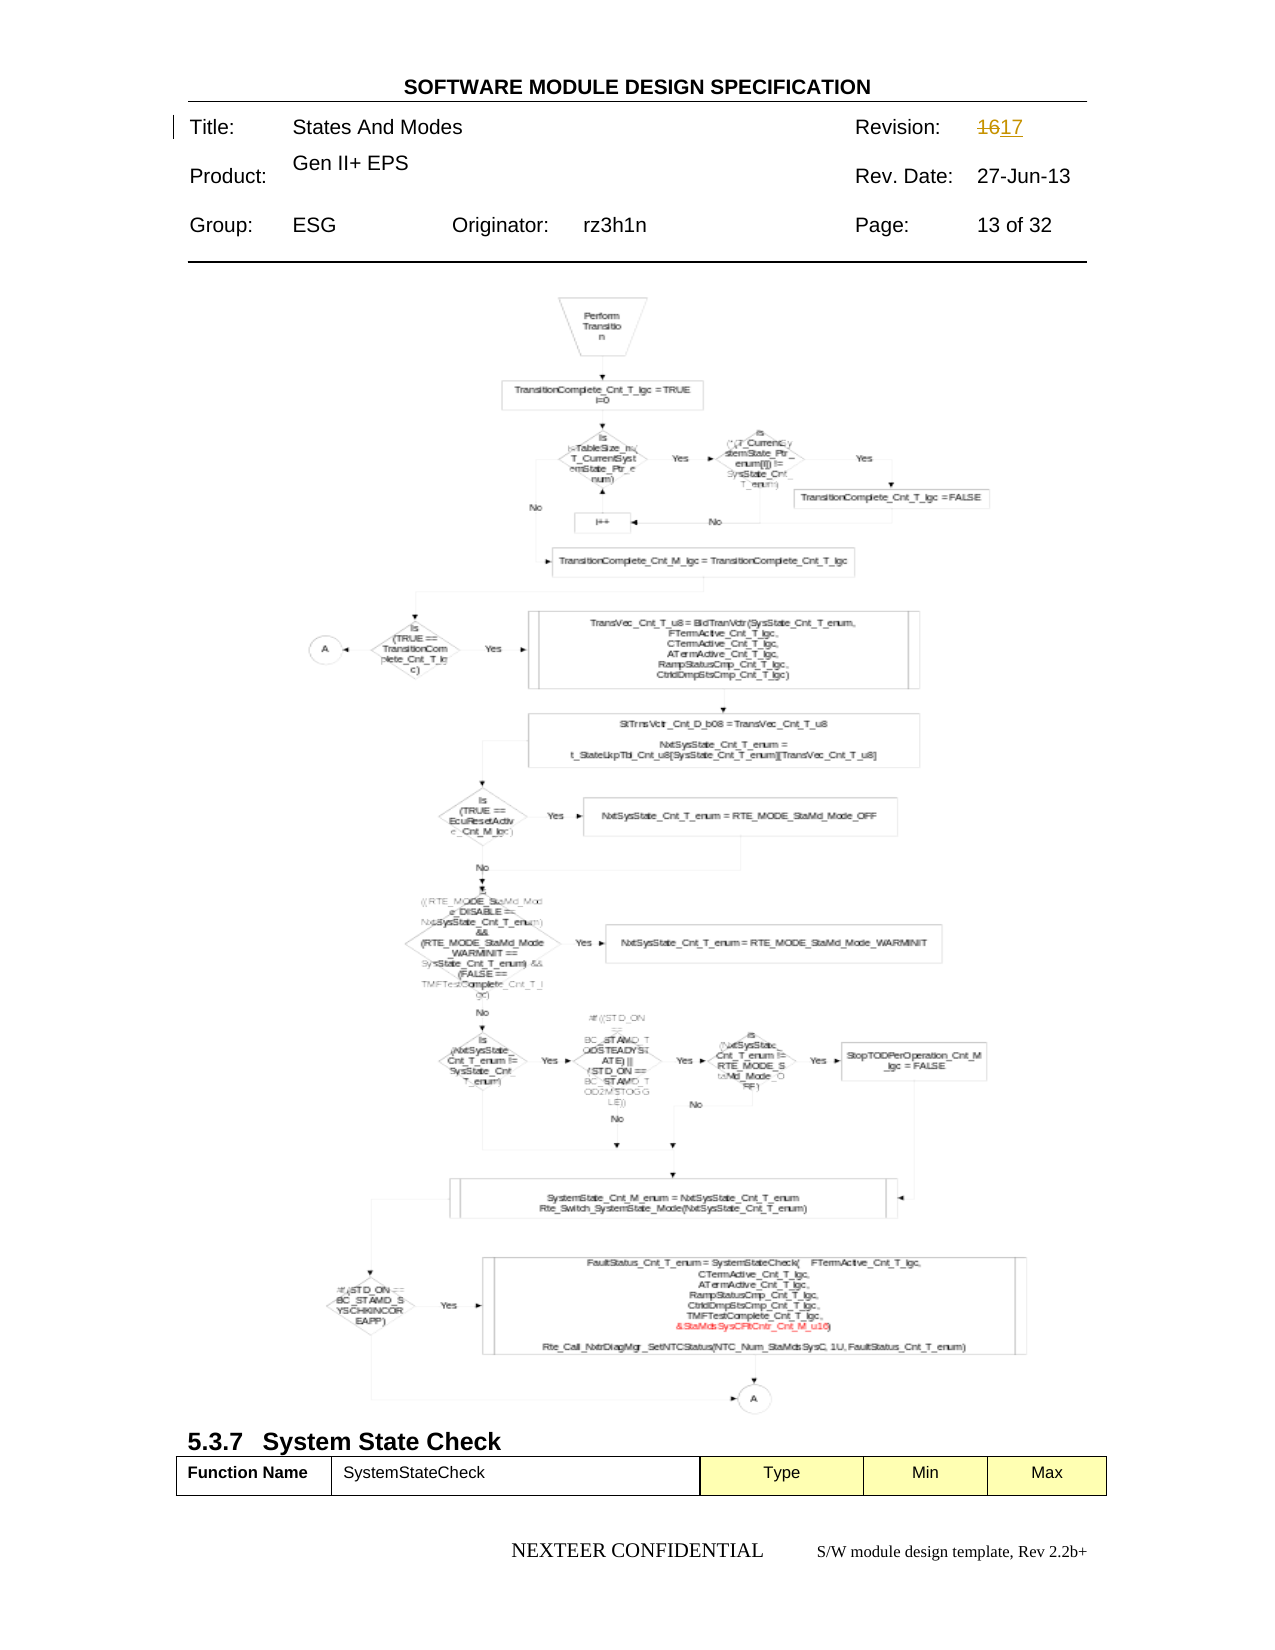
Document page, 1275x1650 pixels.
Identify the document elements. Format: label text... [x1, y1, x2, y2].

table_header Min [864, 1457, 987, 1495]
table_header SystemStateCheck [332, 1457, 699, 1495]
table_header Function Name [177, 1457, 331, 1495]
subtitle System State Check [187, 1427, 1087, 1456]
table_header Type [701, 1457, 863, 1495]
table_header Max [988, 1457, 1106, 1495]
